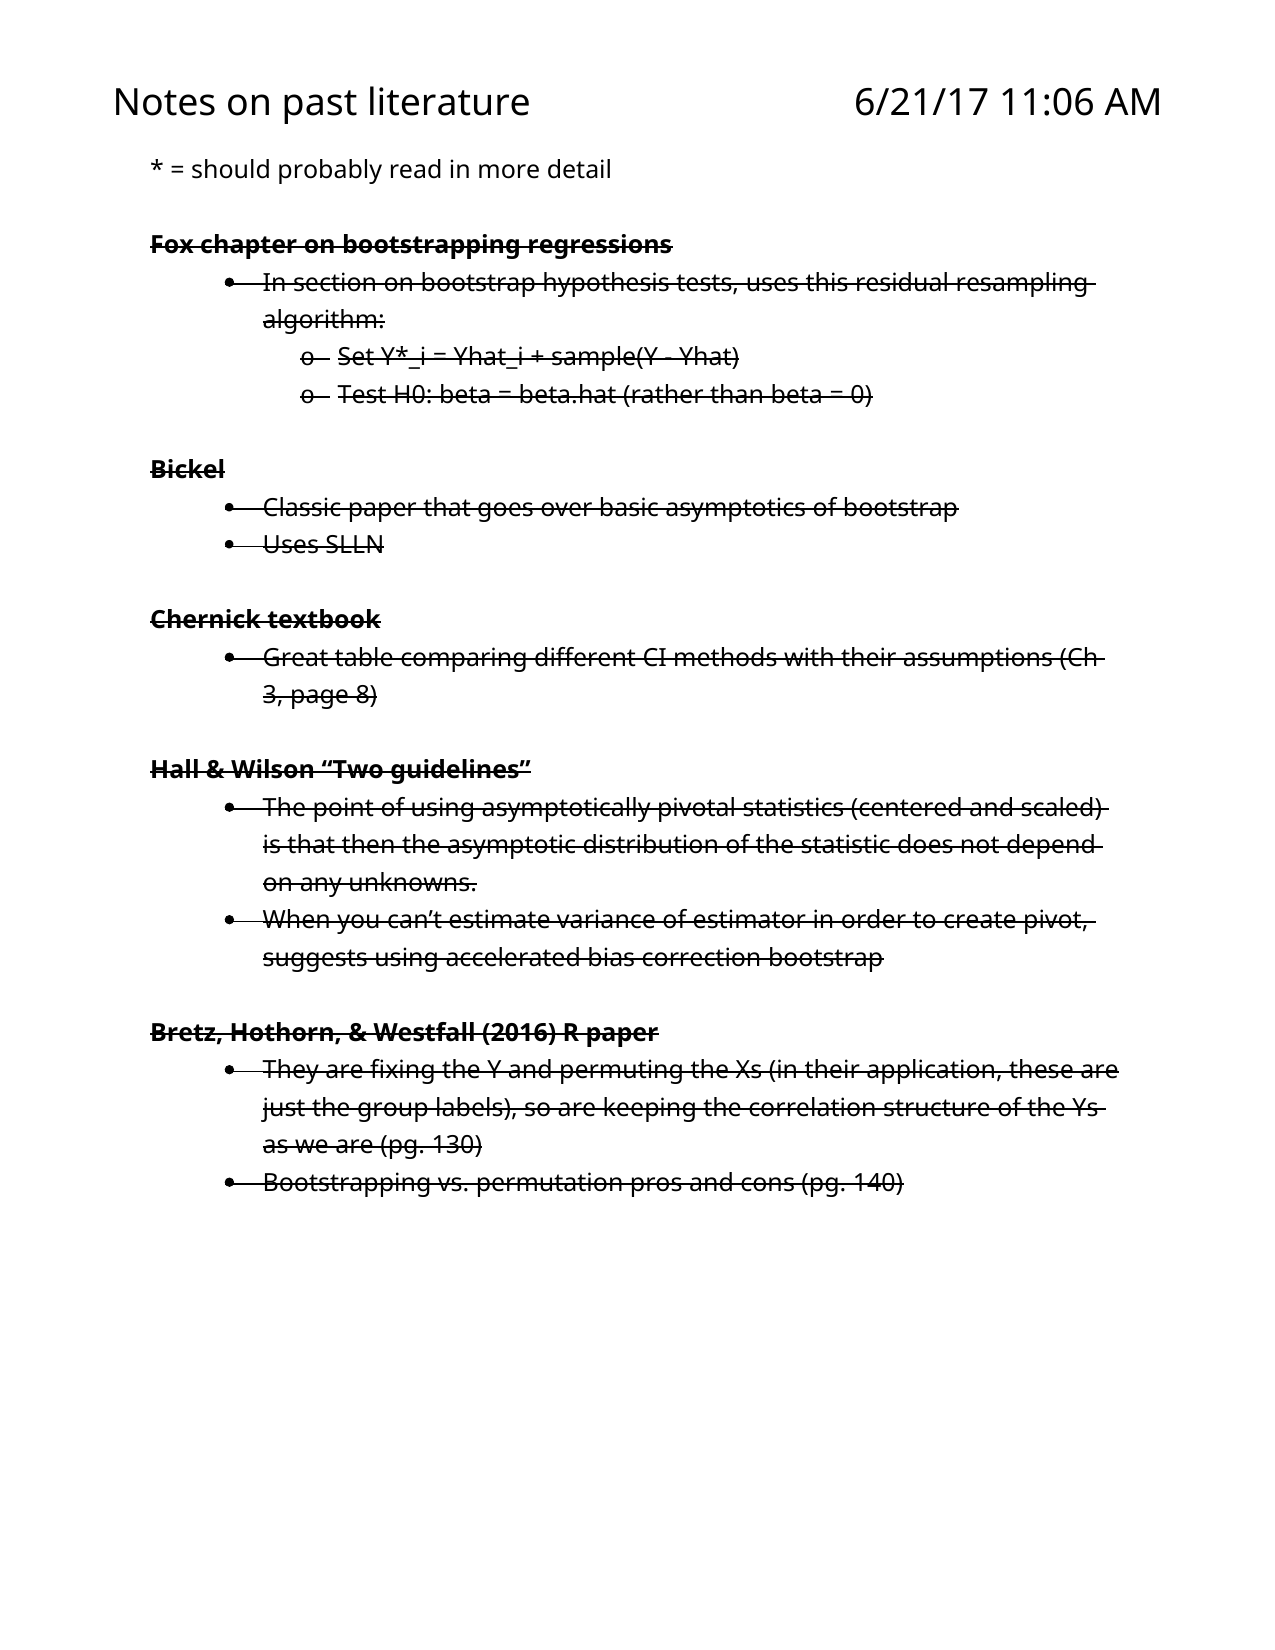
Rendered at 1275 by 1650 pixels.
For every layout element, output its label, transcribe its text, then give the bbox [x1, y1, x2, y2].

text When you can’t estimate variance of estimator in order to create pivot, suggests using accelerated bias correction bootstrap [225, 900, 1125, 975]
text They are fixing the Y and permuting the Xs (in their application, these are just the group labels), so are keeping the correlation structure of the Ys as we are (pg. 130) [225, 1050, 1125, 1162]
text The point of using asymptotically pivotal statistics (centered and scaled) is that then the asymptotic distribution of the statistic does not depend on any unknowns. [225, 787, 1125, 900]
text Test H0: beta = beta.hat (rather than beta = 0) [300, 375, 1125, 412]
text In section on bootstrap hypothesis tests, uses this residual resampling algorithm: [225, 262, 1125, 337]
text Set Y*_i = Yhat_i + sample(Y - Yhat) [300, 337, 1125, 375]
text Bootstrapping vs. permutation pros and cons (pg. 140) [225, 1162, 1125, 1200]
text Fox chapter on bootstrapping regressions [150, 225, 1125, 262]
text Classic paper that goes over basic asymptotics of bootstrap [225, 487, 1125, 525]
text Hall & Wilson “Two guidelines” [150, 750, 1125, 787]
text Chernick textbook [150, 600, 1125, 637]
text * = should probably read in more detail [150, 150, 1125, 187]
text Great table comparing different CI methods with their assumptions (Ch 3, page 8) [225, 637, 1125, 712]
text Uses SLLN [225, 525, 1125, 562]
text Bickel [150, 450, 1125, 487]
text Bretz, Hothorn, & Westfall (2016) R paper [150, 1012, 1125, 1050]
